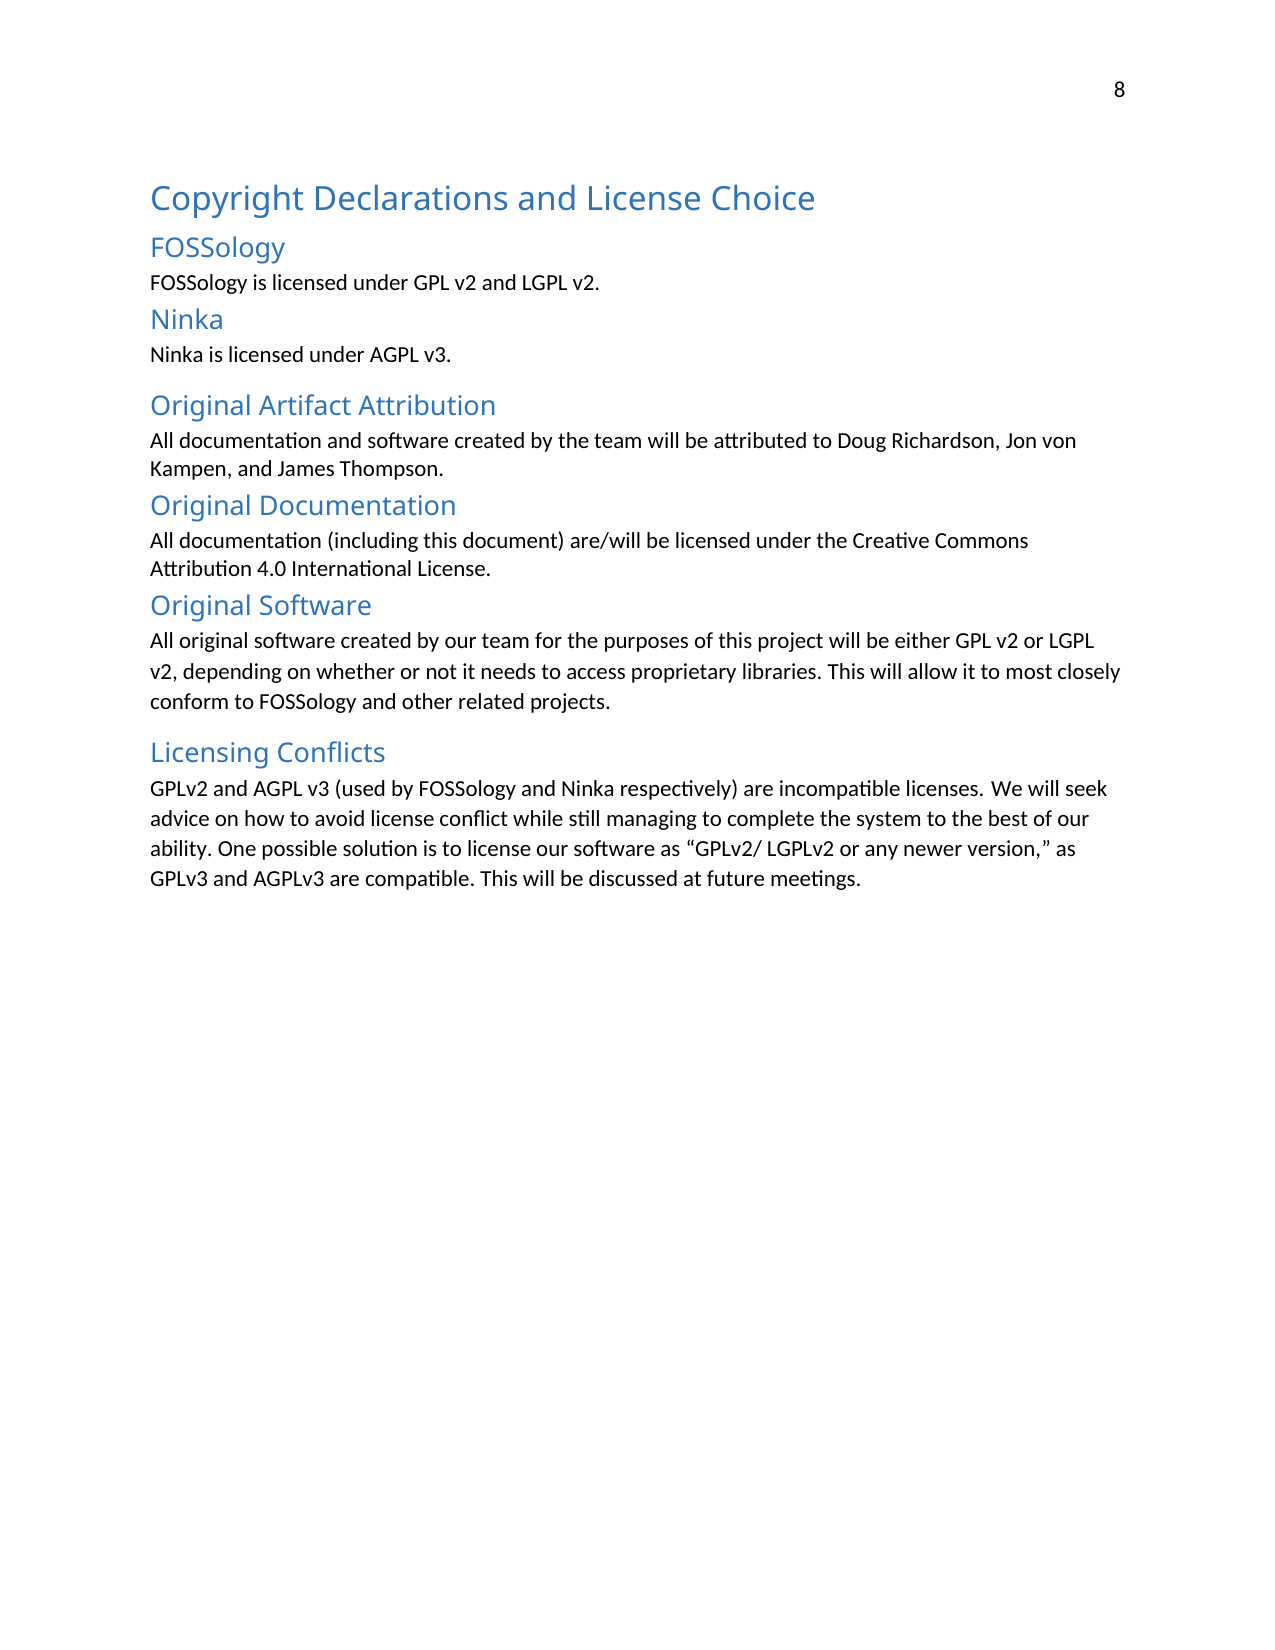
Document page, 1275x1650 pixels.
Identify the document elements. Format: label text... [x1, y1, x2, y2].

subtitle Ninka [150, 300, 1125, 337]
text All documentation and software created by the team will be attributed to Doug Richardson, Jon von Kampen, and James Thompson. [150, 427, 1125, 483]
text FOSSology is licensed under GPL v2 and LGPL v2. [150, 268, 1125, 296]
subtitle Original Documentation [150, 487, 1125, 524]
text All documentation (including this document) are/will be licensed under the Creative Commons Attribution 4.0 International License. [150, 527, 1125, 583]
subtitle Licensing Conflicts [150, 734, 1125, 771]
subtitle Original Software [150, 587, 1125, 624]
subtitle Original Artifact Attribution [150, 387, 1125, 424]
subtitle FOSSology [150, 228, 1125, 265]
text Ninka is licensed under AGPL v3. [150, 340, 1125, 368]
text All original software created by our team for the purposes of this project will be either GPL v2 or LGPL v2, depending on whether or not it needs to access proprietary libraries. This will allow it to most closely conform to FOSSology and other related projects. [150, 627, 1125, 715]
subtitle Copyright Declarations and License Choice [150, 175, 1125, 220]
text GPLv2 and AGPL v3 (used by FOSSology and Ninka respectively) are incompatible licenses. We will seek advice on how to avoid license conflict while still managing to complete the system to the best of our ability. One possible solution is to license our software as “GPLv2/ LGPLv2 or any newer version,” as GPLv3 and AGPLv3 are compatible. This will be discussed at future meetings. [150, 774, 1125, 892]
